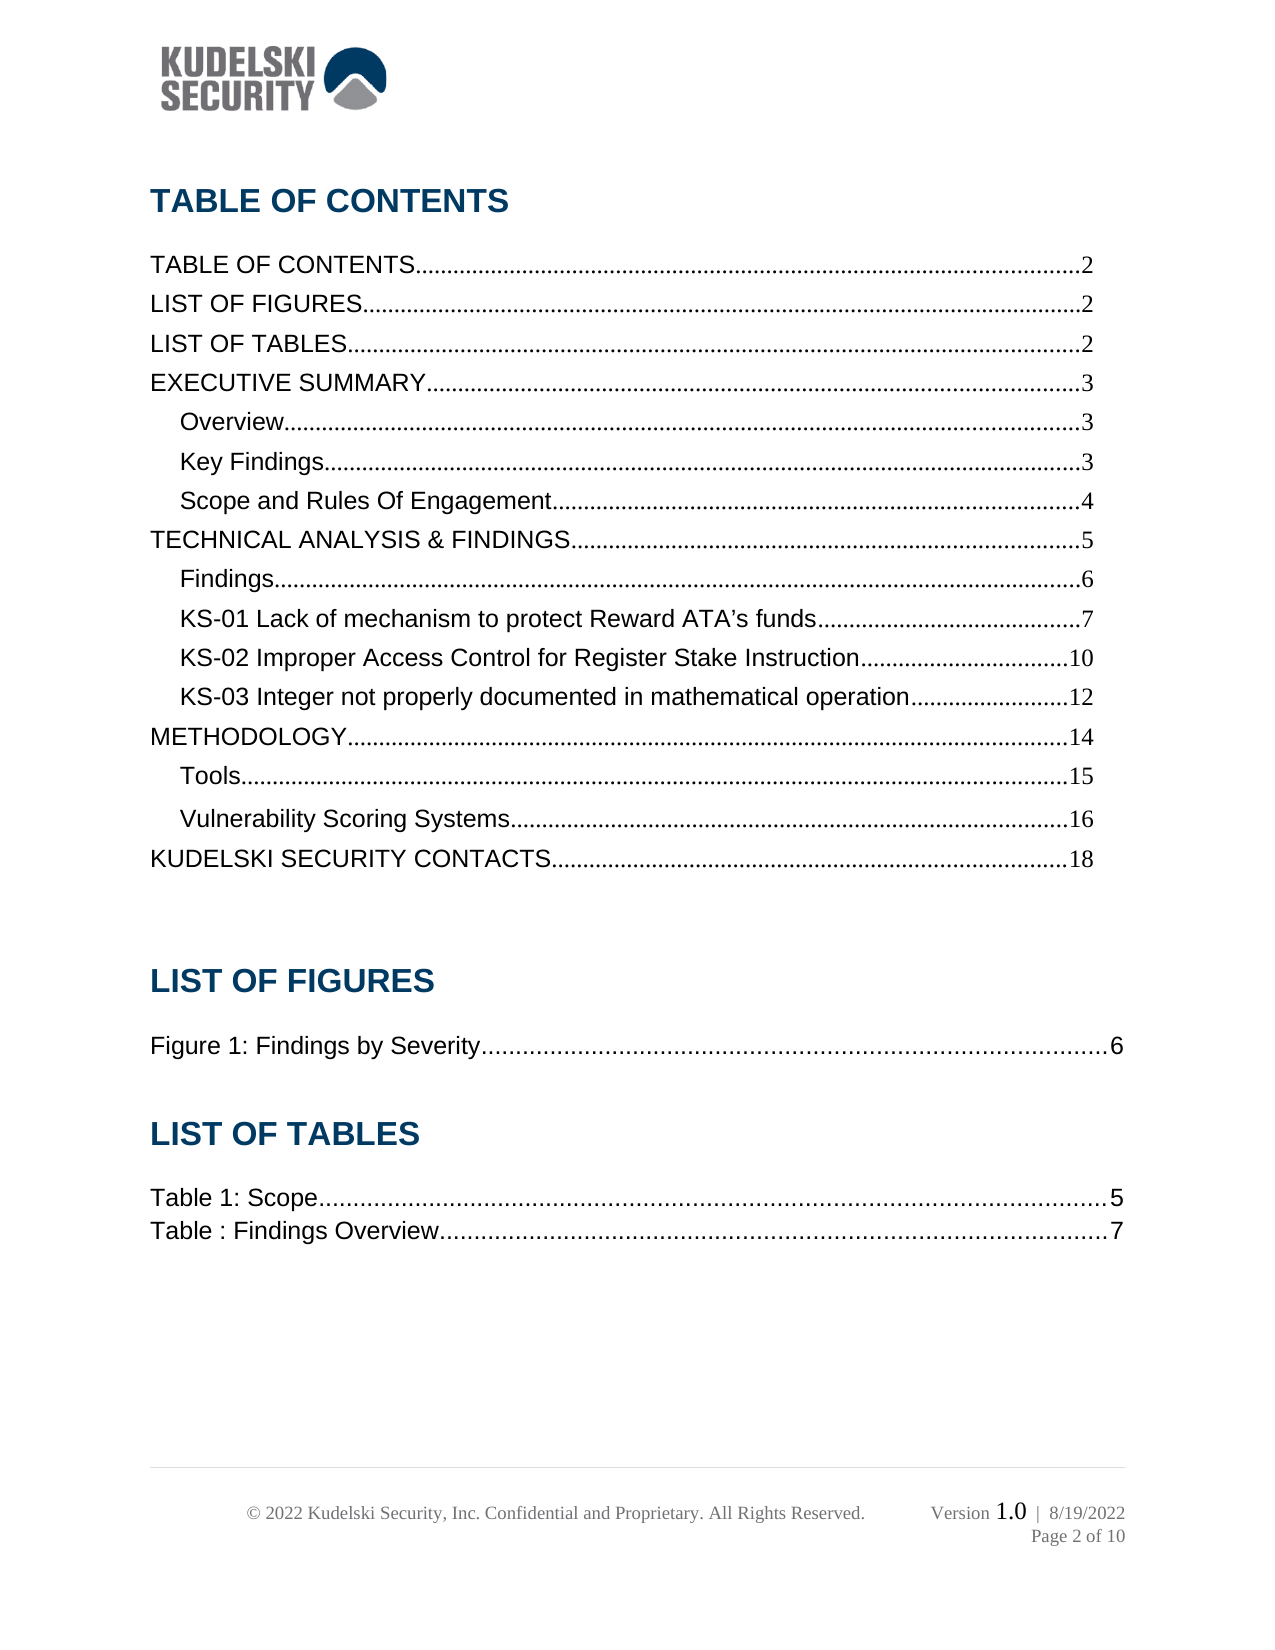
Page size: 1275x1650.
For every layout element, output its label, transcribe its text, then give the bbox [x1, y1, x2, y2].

subtitle LIST OF TABLES [150, 1114, 1125, 1152]
picture [161, 46, 387, 111]
text TECHNICAL ANALYSIS & FINDINGS 5 [150, 525, 1125, 554]
text Figure 1: Findings by Severity 6 [150, 1031, 1125, 1059]
text Scope and Rules Of Engagement 4 [173, 486, 1125, 515]
text Table : Findings Overview 7 [150, 1216, 1125, 1245]
text KS-03 Integer not properly documented in mathematical operation 12 [173, 682, 1125, 711]
text LIST OF FIGURES 2 [150, 289, 1125, 318]
text LIST OF TABLES 2 [150, 329, 1125, 358]
text Table 1: Scope 5 [150, 1183, 1125, 1212]
text Vulnerability Scoring Systems 16 [173, 804, 1125, 833]
text Tools 15 [179, 761, 1125, 789]
text TABLE OF CONTENTS 2 [150, 250, 1125, 279]
text EXECUTIVE SUMMARY 3 [150, 368, 1125, 397]
text KS-02 Improper Access Control for Register Stake Instruction 10 [173, 643, 1125, 672]
text Findings 6 [173, 564, 1125, 593]
text KS-01 Lack of mechanism to protect Reward ATA’s funds 7 [173, 604, 1125, 632]
text KUDELSKI SECURITY CONTACTS 18 [150, 843, 1125, 872]
text METHODOLOGY 14 [150, 721, 1125, 750]
subtitle LIST OF FIGURES [150, 962, 1125, 1000]
subtitle TABLE OF CONTENTS [150, 181, 1125, 219]
text Overview 3 [173, 407, 1125, 436]
text Key Findings 3 [173, 447, 1125, 475]
